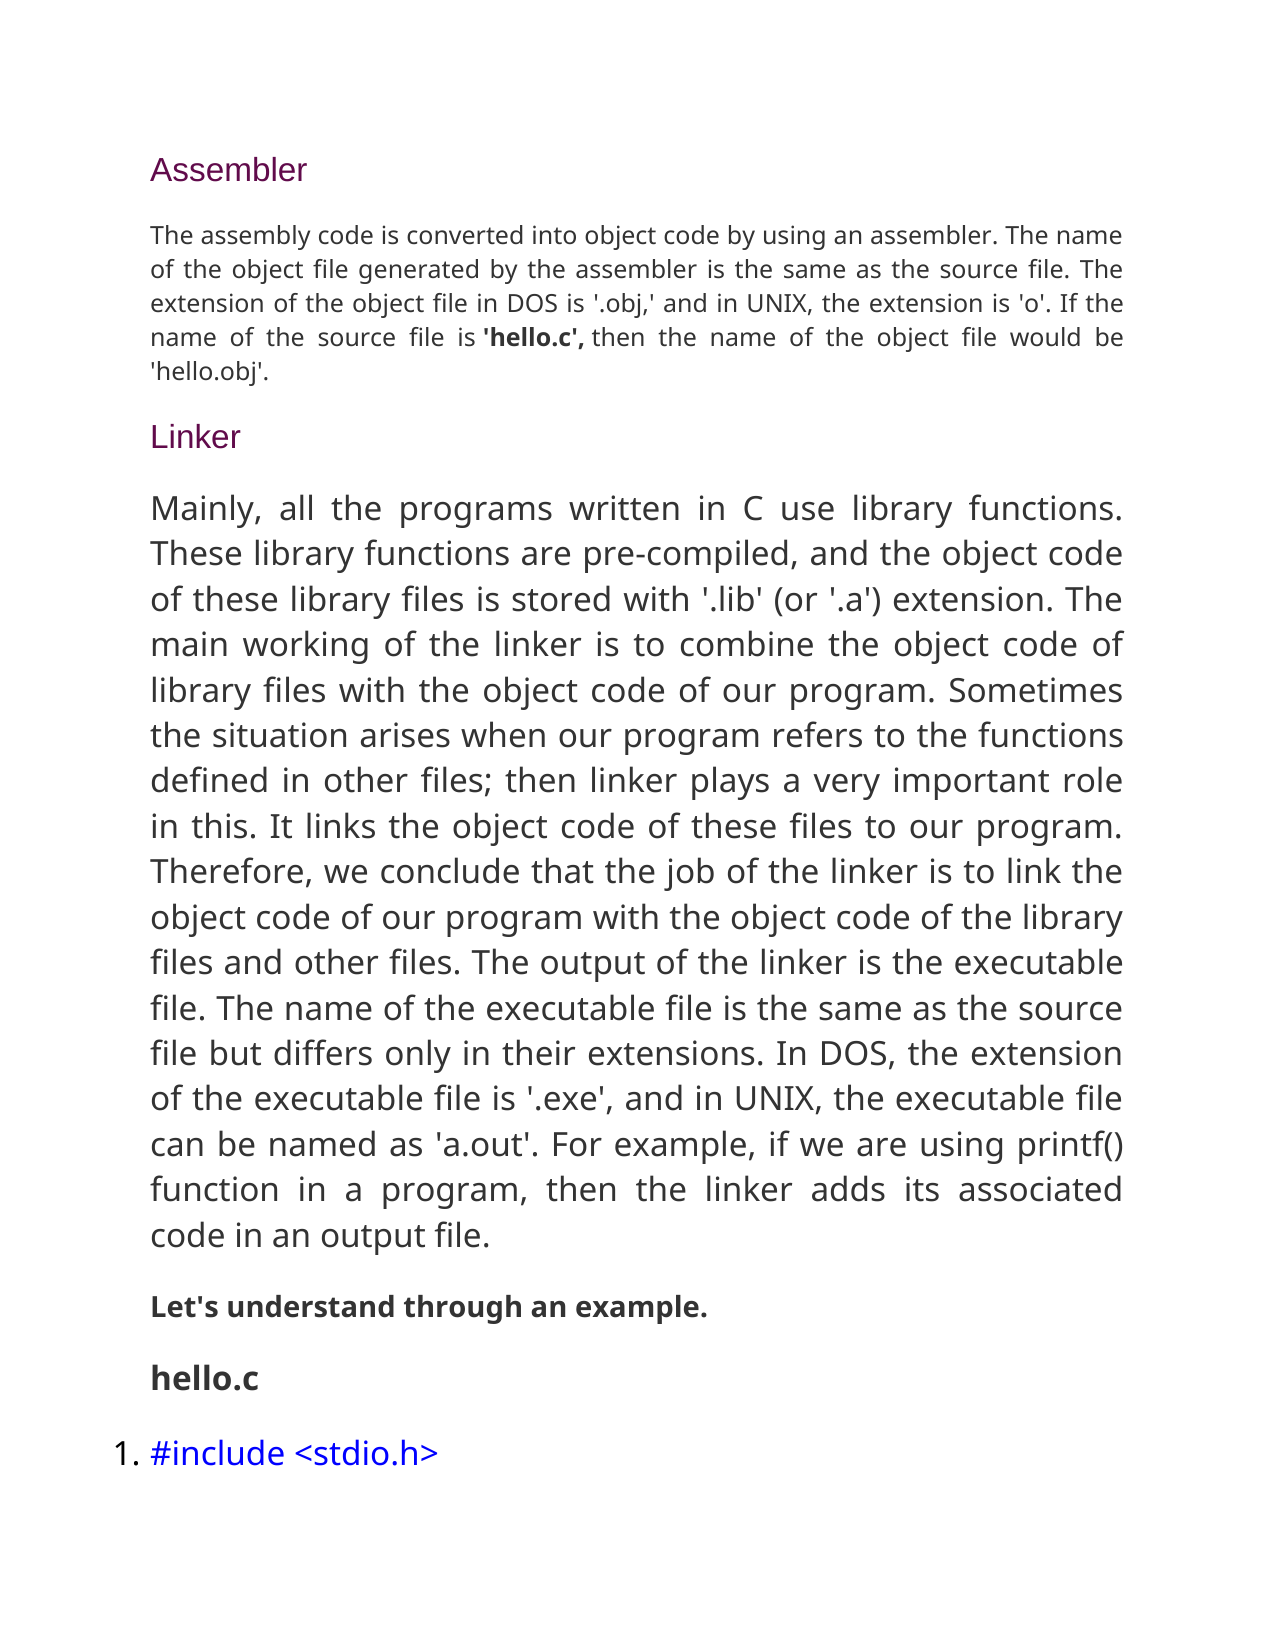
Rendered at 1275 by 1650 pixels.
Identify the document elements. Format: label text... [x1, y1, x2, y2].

text Let's understand through an example. [150, 1286, 1125, 1326]
text The assembly code is converted into object code by using an assembler. The name of the object file generated by the assembler is the same as the source file. The extension of the object file in DOS is '.obj,' and in UNIX, the extension is 'o'. If the name of the source file is 'hello.c', then the name of the object file would be 'hello.obj'. [150, 218, 1125, 388]
text Linker [150, 417, 1125, 456]
list #include <stdio.h> [112, 1429, 1125, 1475]
text hello.c [150, 1355, 1125, 1400]
text Assembler [150, 150, 1125, 188]
text Mainly, all the programs written in C use library functions. These library functions are pre-compiled, and the object code of these library files is stored with '.lib' (or '.a') extension. The main working of the linker is to combine the object code of library files with the object code of our program. Sometimes the situation arises when our program refers to the functions defined in other files; then linker plays a very important role in this. It links the object code of these files to our program. Therefore, we conclude that the job of the linker is to link the object code of our program with the object code of the library files and other files. The output of the linker is the executable file. The name of the executable file is the same as the source file but differs only in their extensions. In DOS, the extension of the executable file is '.exe', and in UNIX, the executable file can be named as 'a.out'. For example, if we are using printf() function in a program, then the linker adds its associated code in an output file. [150, 485, 1125, 1257]
